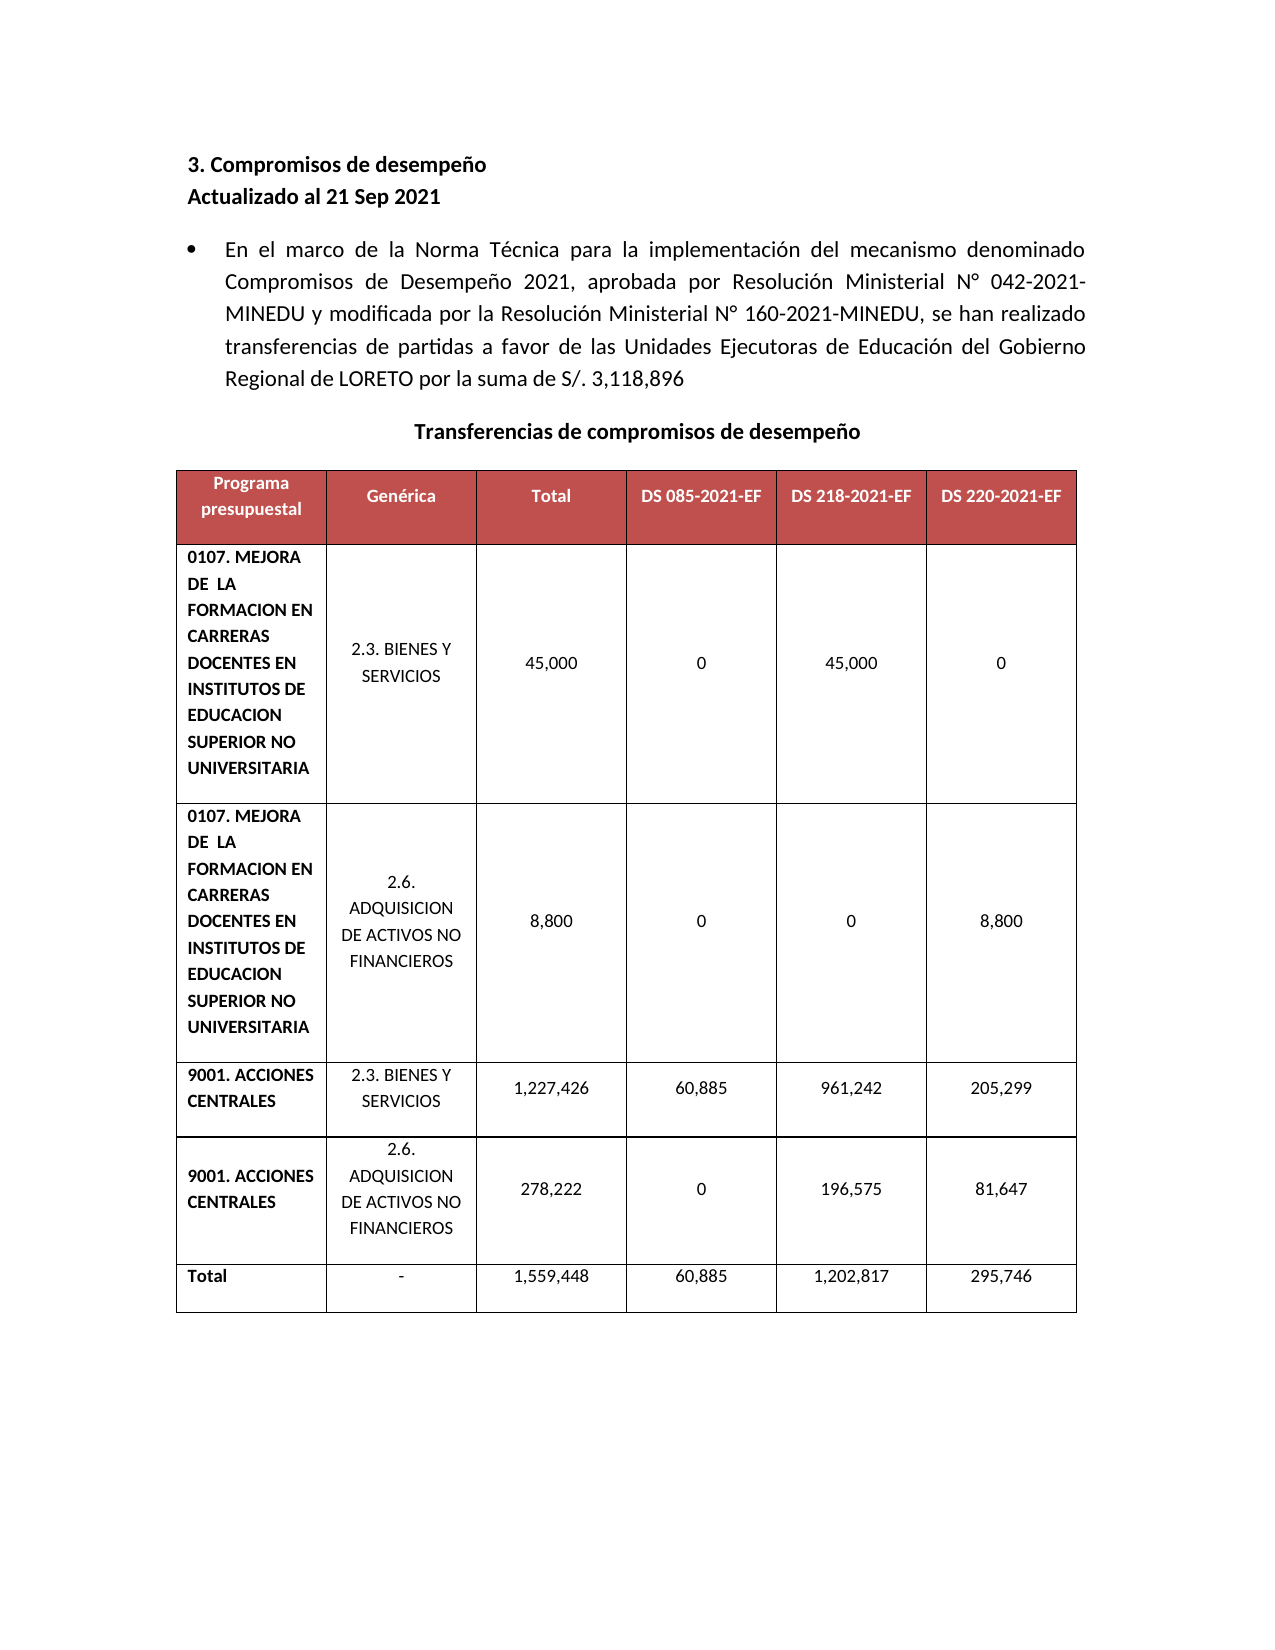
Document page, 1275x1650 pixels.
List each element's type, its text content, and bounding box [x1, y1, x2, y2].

table_cell 0 [627, 545, 776, 803]
table_cell 2.6. ADQUISICION DE ACTIVOS NO FINANCIEROS [327, 804, 476, 1062]
table_header DS 220-2021-EF [927, 471, 1076, 544]
table_cell 961,242 [777, 1063, 926, 1136]
table_cell 1,202,817 [777, 1265, 926, 1312]
table_cell 81,647 [927, 1138, 1076, 1263]
table_cell 0107. MEJORA DE LA FORMACION EN CARRERAS DOCENTES EN INSTITUTOS DE EDUCACION SUPERIOR NO UNIVERSITARIA [177, 545, 326, 803]
table_cell 205,299 [927, 1063, 1076, 1136]
table_header Genérica [327, 471, 476, 544]
table_cell 278,222 [477, 1138, 626, 1263]
table_cell 0 [777, 804, 926, 1062]
table_cell 60,885 [627, 1063, 776, 1136]
table_cell 2.3. BIENES Y SERVICIOS [327, 1063, 476, 1136]
table_cell 0107. MEJORA DE LA FORMACION EN CARRERAS DOCENTES EN INSTITUTOS DE EDUCACION SUPERIOR NO UNIVERSITARIA [177, 804, 326, 1062]
table_cell Total [177, 1265, 326, 1312]
table_cell 2.6. ADQUISICION DE ACTIVOS NO FINANCIEROS [327, 1138, 476, 1263]
table_header Total [477, 471, 626, 544]
text Transferencias de compromisos de desempeño [187, 417, 1087, 445]
table_cell 2.3. BIENES Y SERVICIOS [327, 545, 476, 803]
list En el marco de la Norma Técnica para la implementación del mecanismo denominado Compromisos de Desempeño 2021, aprobada por Resolución Ministerial N° 042-2021-MINEDU y modificada por la Resolución Ministerial N° 160-2021-MINEDU, se han realizado transferencias de partidas a favor de las Unidades Ejecutoras de Educación del Gobierno Regional de LORETO por la suma de S/. 3,118,896 [187, 235, 1087, 392]
table_cell 9001. ACCIONES CENTRALES [177, 1138, 326, 1263]
table_header DS 085-2021-EF [627, 471, 776, 544]
table_cell 1,559,448 [477, 1265, 626, 1312]
text Actualizado al 21 Sep 2021 [187, 182, 1087, 210]
table_cell 0 [627, 804, 776, 1062]
table_cell 8,800 [477, 804, 626, 1062]
table_cell 45,000 [477, 545, 626, 803]
table_cell 45,000 [777, 545, 926, 803]
table_cell 196,575 [777, 1138, 926, 1263]
table_cell 1,227,426 [477, 1063, 626, 1136]
table_cell 9001. ACCIONES CENTRALES [177, 1063, 326, 1136]
table_cell 60,885 [627, 1265, 776, 1312]
subtitle 3. Compromisos de desempeño [187, 150, 1087, 178]
table_header DS 218-2021-EF [777, 471, 926, 544]
table_cell 295,746 [927, 1265, 1076, 1312]
table_header Programa presupuestal [177, 471, 326, 544]
table_cell 0 [627, 1138, 776, 1263]
table_cell - [327, 1265, 476, 1312]
table_cell 0 [927, 545, 1076, 803]
table_cell 8,800 [927, 804, 1076, 1062]
